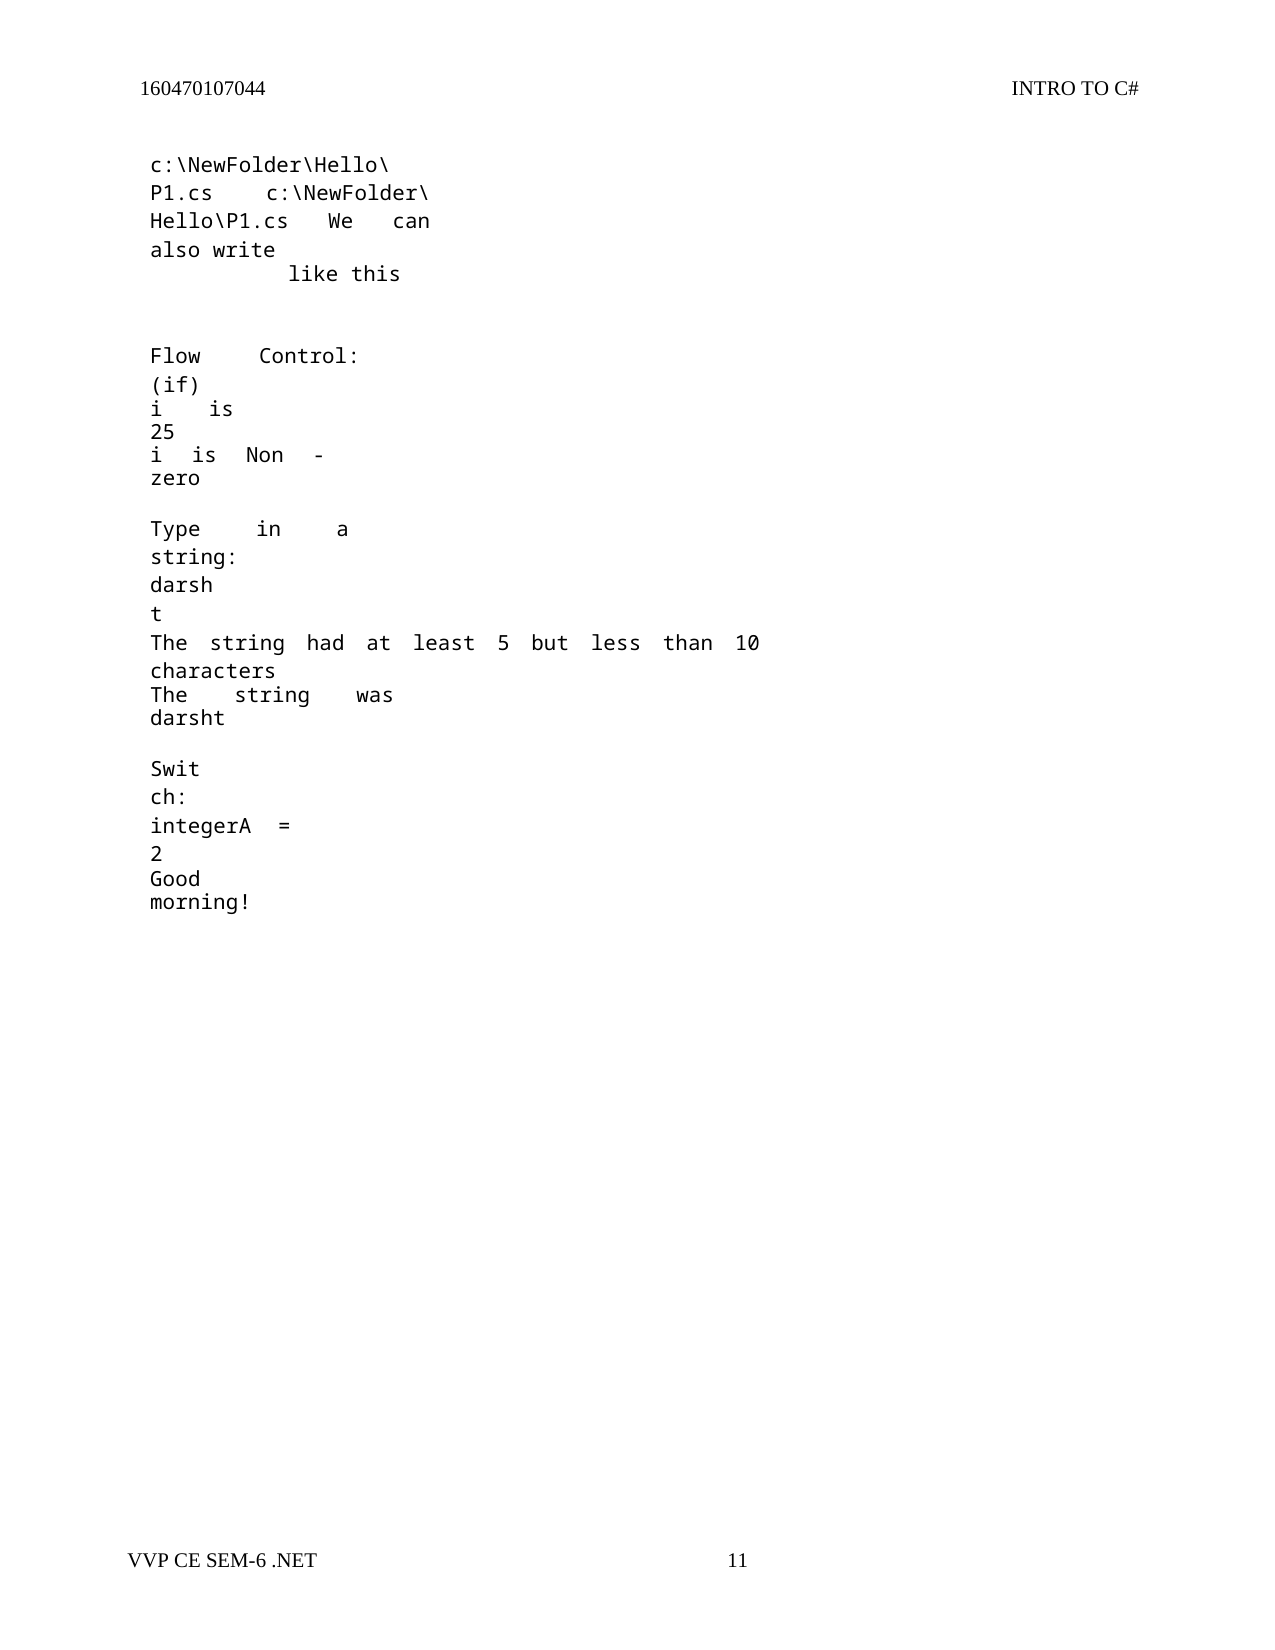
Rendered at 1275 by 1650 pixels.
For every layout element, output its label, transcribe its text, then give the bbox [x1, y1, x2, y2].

text like this [288, 263, 1150, 286]
text Switch: [150, 754, 234, 811]
text darsht [150, 571, 222, 627]
text i is Non - zero [150, 444, 325, 490]
text i is 25 [150, 398, 234, 444]
text The string had at least 5 but less than 10 characters [150, 628, 760, 684]
text Good morning! [150, 868, 302, 914]
text c:\NewFolder\Hello\P1.cs c:\NewFolder\Hello\P1.cs We can also write [150, 150, 430, 263]
text Type in a string: [150, 514, 349, 571]
text Flow Control: (if) [150, 341, 359, 398]
text The string was darsht [150, 684, 394, 730]
text integerA = 2 [150, 811, 290, 868]
